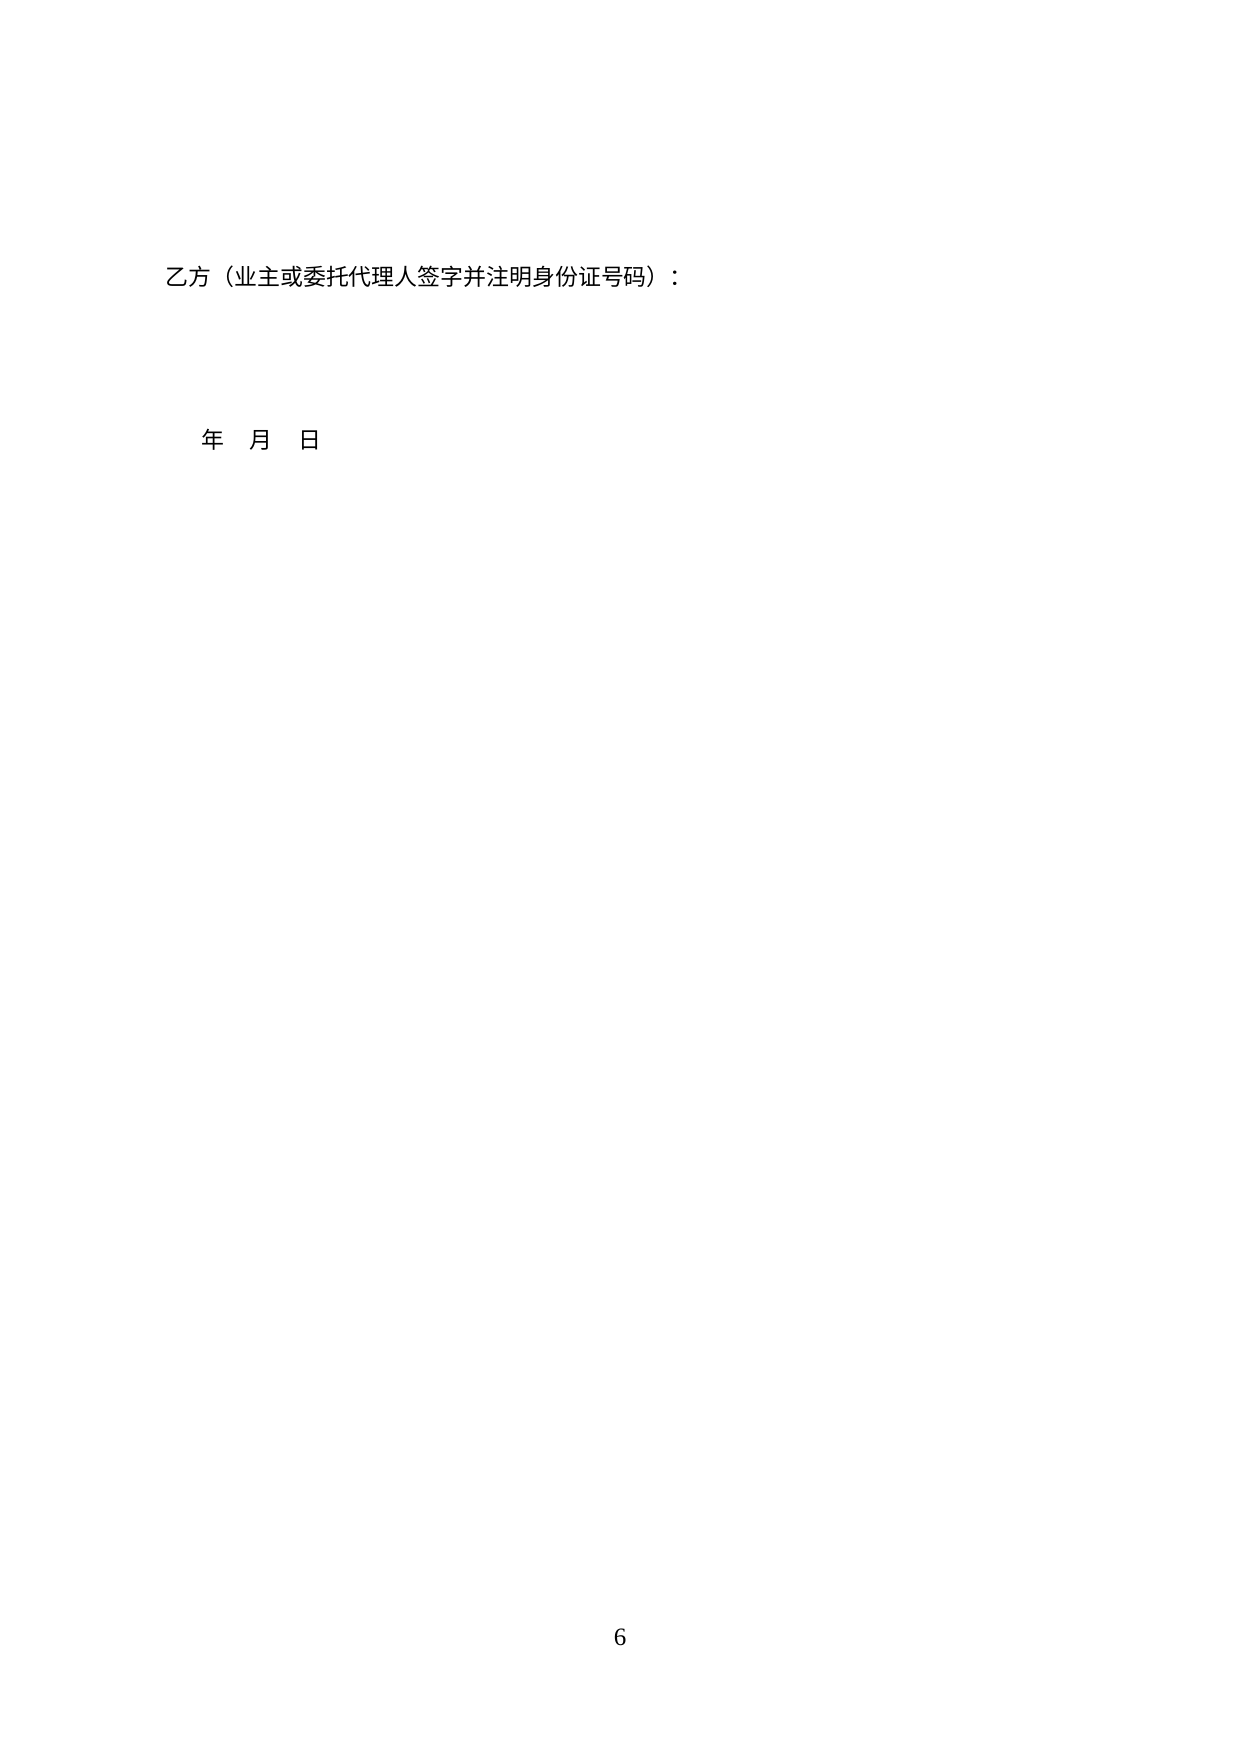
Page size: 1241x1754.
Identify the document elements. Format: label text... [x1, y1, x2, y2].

text 年 月 日 [165, 406, 1075, 471]
text 乙方（业主或委托代理人签字并注明身份证号码）： [165, 243, 1075, 308]
